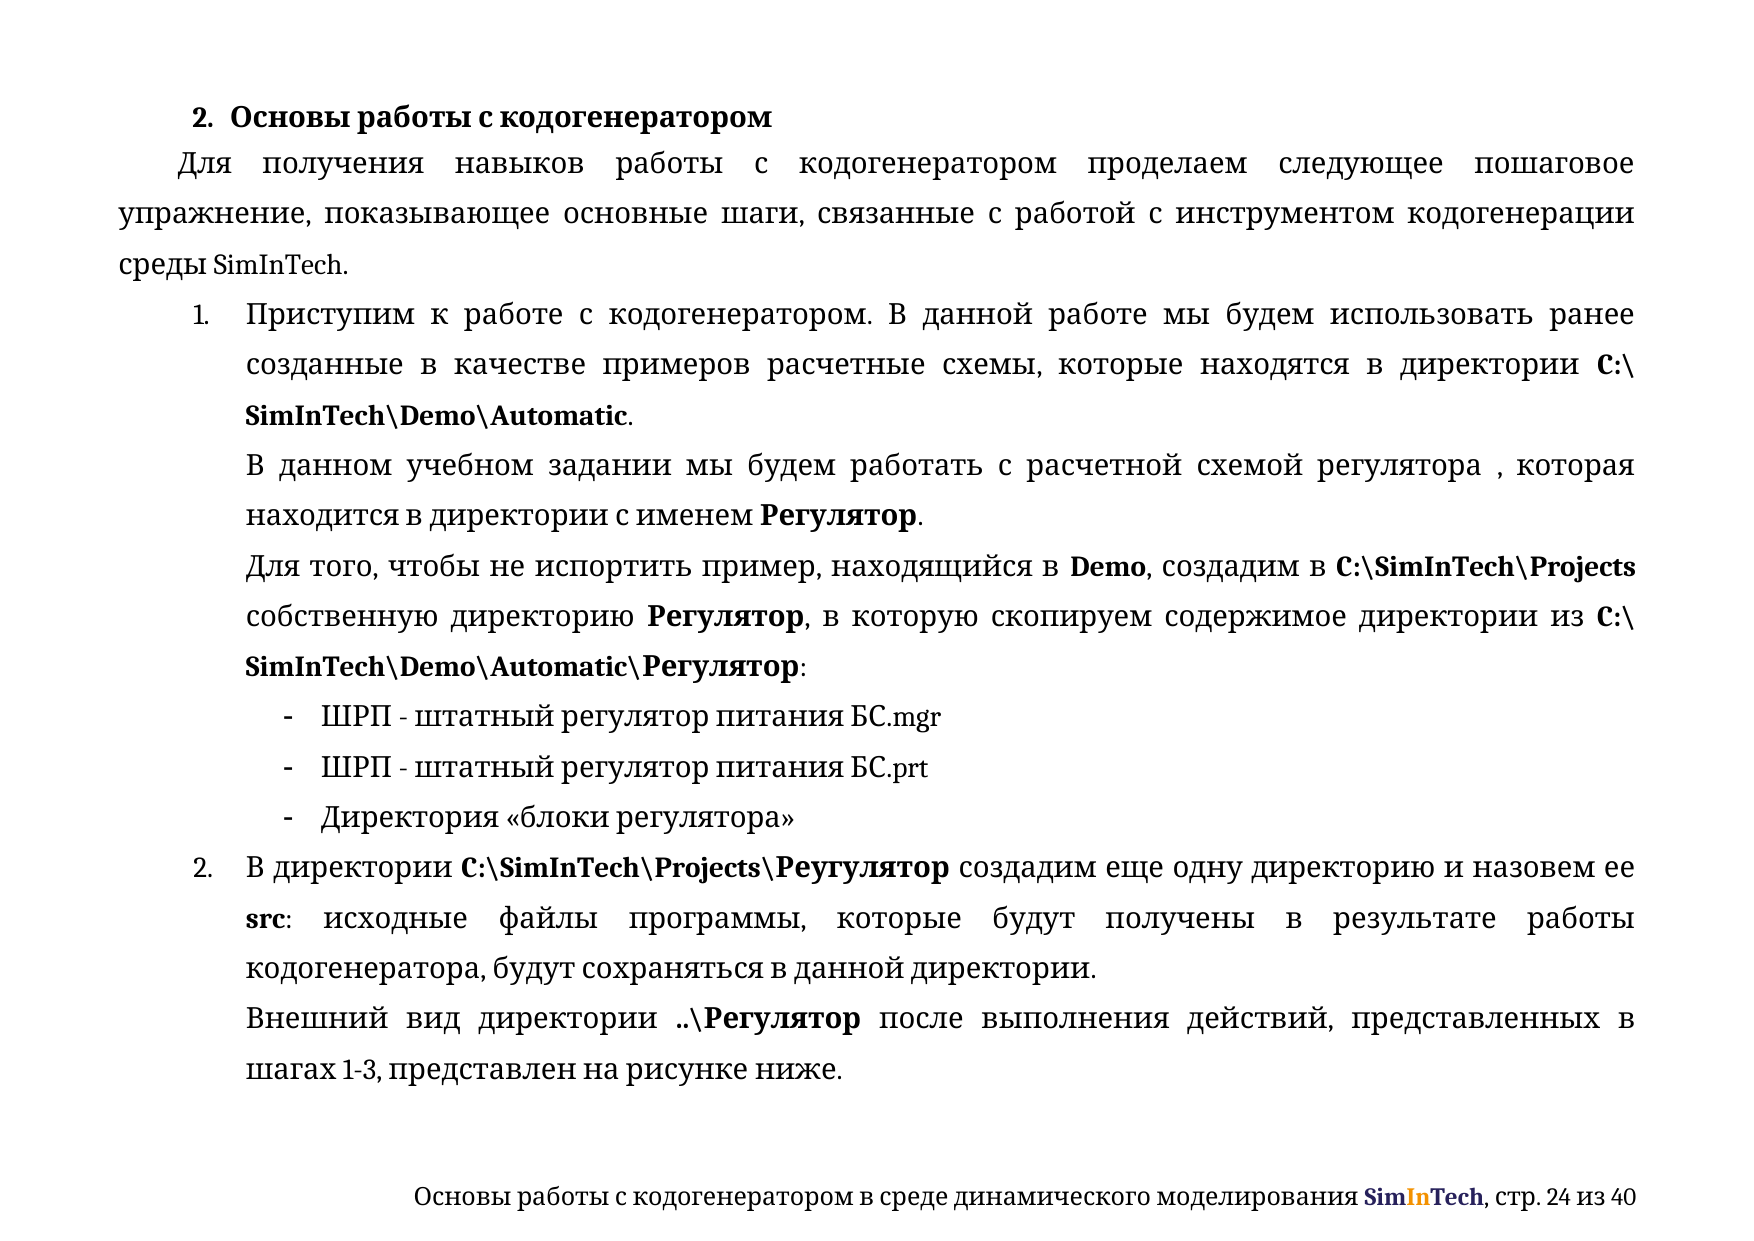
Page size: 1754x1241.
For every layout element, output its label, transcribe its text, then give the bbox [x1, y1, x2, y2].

subtitle Основы работы с кодогенератором [192, 101, 1636, 135]
text Для получения навыков работы с кодогенератором проделаем следующее пошаговое упражнение, показывающее основные шаги, связанные с работой с инструментом кодогенерации среды SimInTech. [118, 147, 1636, 281]
list Приступим к работе с кодогенератором. В данной работе мы будем использовать ранее созданные в качестве примеров расчетные схемы, которые находятся в директории C:\SimInTech\Demo\Automatic. [193, 298, 1636, 432]
list ШРП - штатный регулятор питания БС.prt [283, 751, 1636, 784]
list Внешний вид директории ..\Регулятор после выполнения действий, представленных в шагах 1-3, представлен на рисунке ниже. [246, 1002, 1636, 1086]
list ШРП - штатный регулятор питания БС.mgr [283, 701, 1636, 734]
list В данном учебном задании мы будем работать с расчетной схемой регулятора , которая находится в директории с именем Регулятор. [246, 449, 1636, 533]
list Для того, чтобы не испортить пример, находящийся в Demo, создадим в C:\SimInTech\Projects собственную директорию Регулятор, в которую скопируем содержимое директории из C:\SimInTech\Demo\Automatic\Регулятор: [246, 550, 1636, 684]
list В директории C:\SimInTech\Projects\Реугулятор создадим еще одну директорию и назовем ее src: исходные файлы программы, которые будут получены в результате работы кодогенератора, будут сохраняться в данной директории. [193, 852, 1636, 986]
list Директория «блоки регулятора» [283, 801, 1636, 835]
